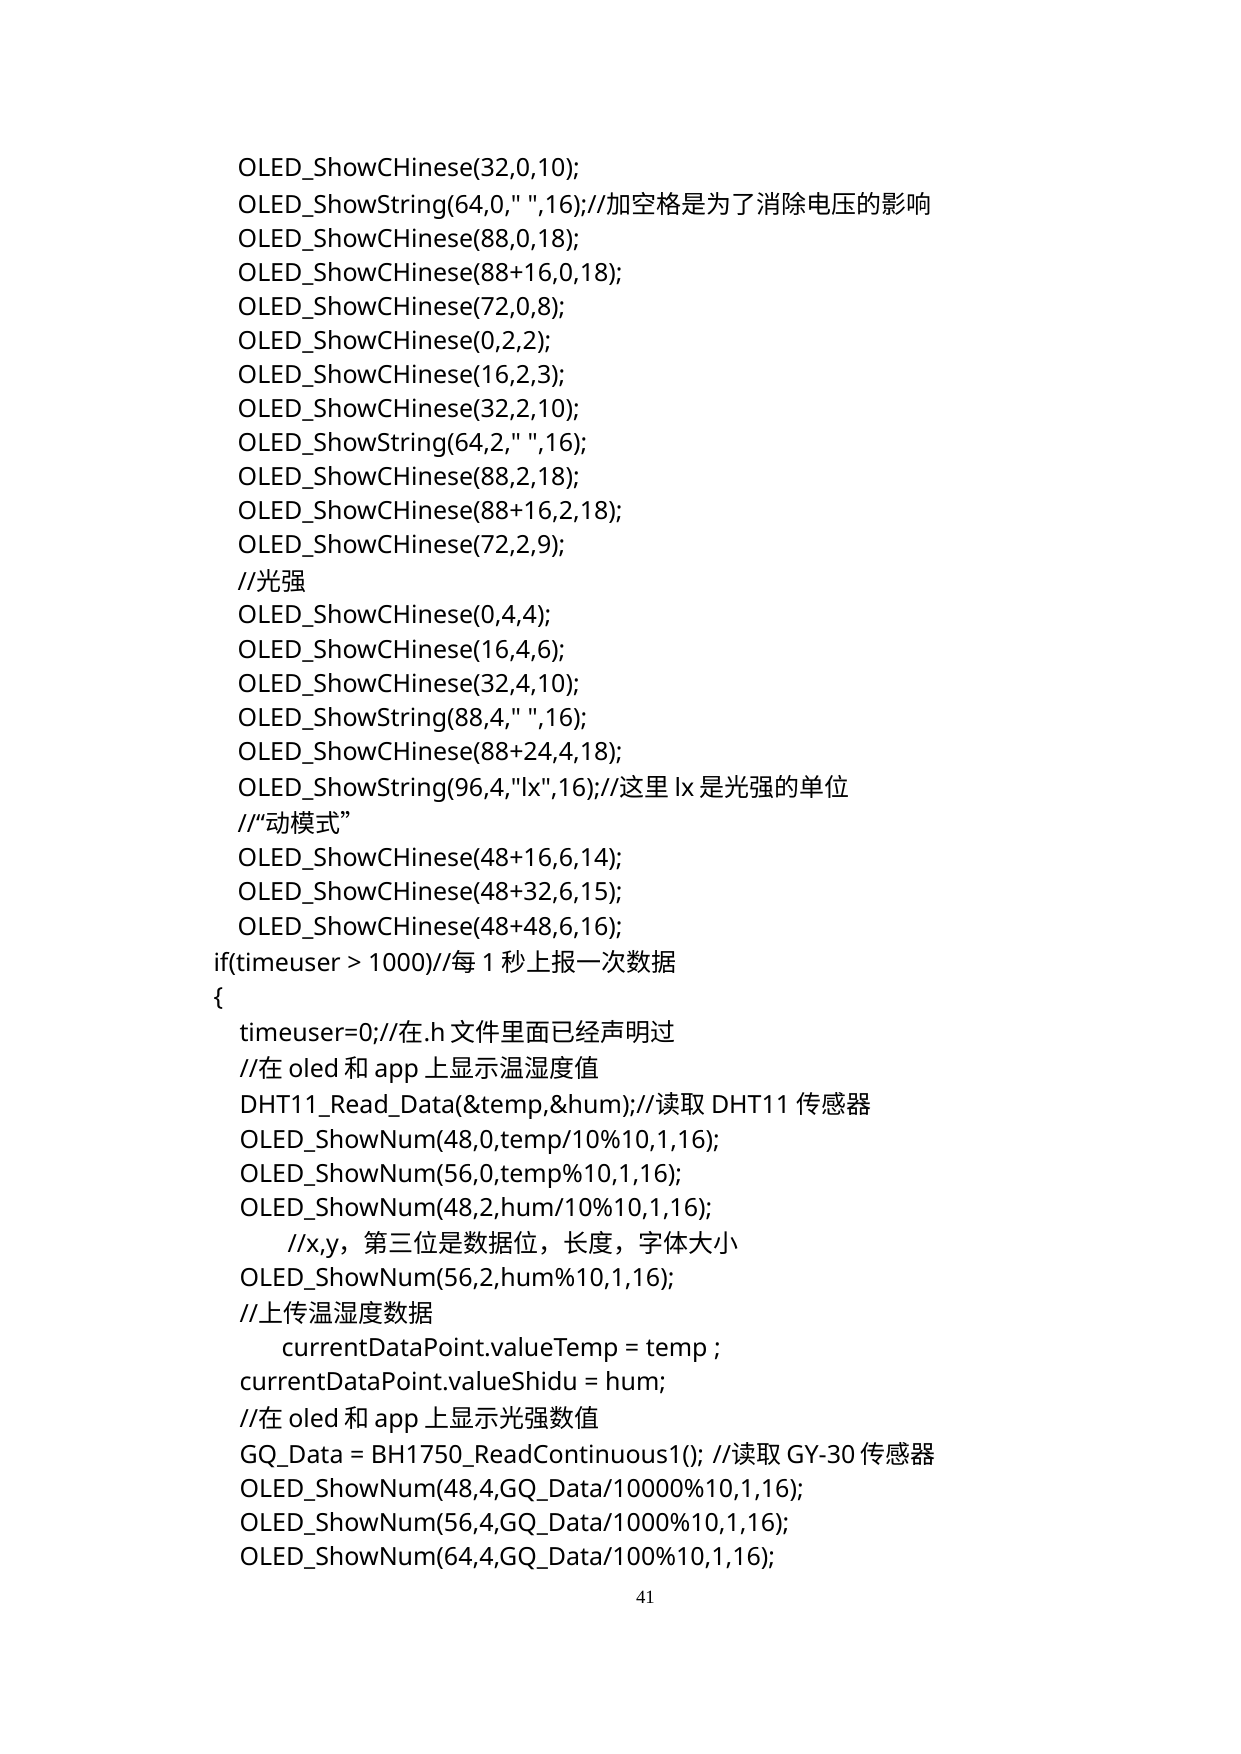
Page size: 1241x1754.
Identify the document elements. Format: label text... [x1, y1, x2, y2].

text //在oled和app上显示温湿度值 [187, 1049, 1053, 1085]
text OLED_ShowCHinese(0,2,2); [187, 322, 1053, 357]
text OLED_ShowCHinese(0,4,4); [187, 597, 1053, 631]
text OLED_ShowString(64,2," ",16); [187, 425, 1053, 459]
text OLED_ShowNum(56,4,GQ_Data/1000%10,1,16); [187, 1505, 1053, 1539]
text if(timeuser > 1000)//每1秒上报一次数据 [187, 942, 1053, 978]
text OLED_ShowNum(48,4,GQ_Data/10000%10,1,16); [187, 1471, 1053, 1505]
text OLED_ShowCHinese(72,2,9); [187, 527, 1053, 561]
text //“动模式” [187, 804, 1053, 840]
text OLED_ShowString(96,4,"lx",16);//这里lx是光强的单位 [187, 767, 1053, 804]
text OLED_ShowCHinese(88,0,18); [187, 220, 1053, 254]
text OLED_ShowCHinese(32,0,10); [187, 150, 1053, 184]
text OLED_ShowString(64,0," ",16);//加空格是为了消除电压的影响 [187, 184, 1053, 220]
text OLED_ShowCHinese(48+32,6,15); [187, 874, 1053, 908]
text OLED_ShowCHinese(16,4,6); [187, 631, 1053, 665]
text OLED_ShowNum(56,0,temp%10,1,16); [187, 1155, 1053, 1189]
text DHT11_Read_Data(&temp,&hum);//读取 DHT11 传感器 [187, 1085, 1053, 1121]
text currentDataPoint.valueShidu = hum; [187, 1364, 1053, 1398]
text //x,y，第三位是数据位，长度，字体大小 [187, 1223, 1053, 1260]
text //在oled和app上显示光强数值 [187, 1398, 1053, 1434]
text currentDataPoint.valueTemp = temp ; [187, 1330, 1053, 1364]
text OLED_ShowCHinese(88+16,0,18); [187, 254, 1053, 288]
text OLED_ShowCHinese(88+24,4,18); [187, 733, 1053, 767]
text OLED_ShowNum(56,2,hum%10,1,16); [187, 1260, 1053, 1294]
text OLED_ShowCHinese(48+48,6,16); [187, 908, 1053, 942]
text timeuser=0;//在.h文件里面已经声明过 [187, 1012, 1053, 1049]
text OLED_ShowCHinese(16,2,3); [187, 357, 1053, 391]
text OLED_ShowNum(48,0,temp/10%10,1,16); [187, 1121, 1053, 1155]
text OLED_ShowCHinese(88+16,2,18); [187, 493, 1053, 527]
text OLED_ShowCHinese(48+16,6,14); [187, 840, 1053, 874]
text OLED_ShowNum(48,2,hum/10%10,1,16); [187, 1189, 1053, 1223]
text //光强 [187, 561, 1053, 597]
text OLED_ShowNum(64,4,GQ_Data/100%10,1,16); [187, 1539, 1053, 1573]
text GQ_Data = BH1750_ReadContinuous1(); //读取GY-30传感器 [187, 1434, 1053, 1471]
text //上传温湿度数据 [187, 1294, 1053, 1330]
text OLED_ShowString(88,4," ",16); [187, 699, 1053, 733]
text { [187, 978, 1053, 1012]
text OLED_ShowCHinese(72,0,8); [187, 288, 1053, 322]
text OLED_ShowCHinese(88,2,18); [187, 459, 1053, 493]
text OLED_ShowCHinese(32,2,10); [187, 391, 1053, 425]
text OLED_ShowCHinese(32,4,10); [187, 665, 1053, 699]
